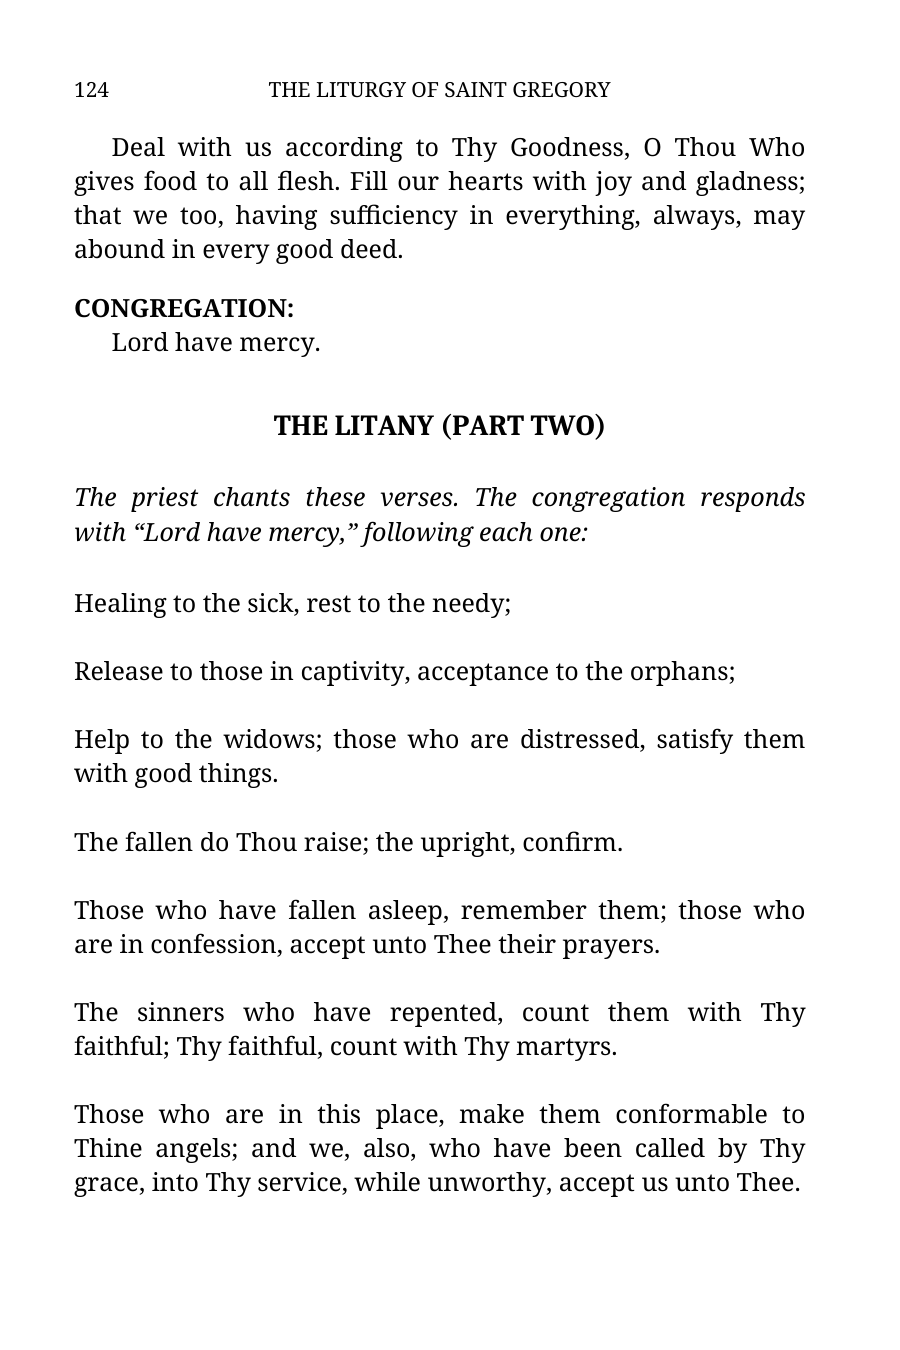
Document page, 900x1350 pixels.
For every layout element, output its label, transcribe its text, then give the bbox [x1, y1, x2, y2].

text Those who are in this place, make them conformable to Thine angels; and we, also, who have been called by Thy grace, into Thy service, while unworthy, accept us unto Thee. [74, 1097, 806, 1199]
text Deal with us according to Thy Goodness, O Thou Who gives food to all flesh. Fill our hearts with joy and gladness; that we too, having sufficiency in everything, always, may abound in every good deed. [74, 130, 806, 266]
text The sinners who have repented, count them with Thy faithful; Thy faithful, count with Thy martyrs. [74, 994, 806, 1063]
text Help to the widows; those who are distressed, satisfy them with good things. [74, 722, 806, 790]
text The fallen do Thou raise; the upright, confirm. [74, 824, 806, 858]
text Release to those in captivity, acceptance to the orphans; [74, 654, 806, 688]
text CONGREGATION: [74, 291, 806, 325]
text Lord have mercy. [74, 325, 806, 359]
text The priest chants these verses. The congregation responds with “Lord have mercy,” following each one: [74, 480, 806, 548]
text Those who have fallen asleep, remember them; those who are in confession, accept unto Thee their prayers. [74, 892, 806, 960]
subtitle THE LITANY (PART TWO) [74, 409, 806, 443]
text Healing to the sick, rest to the needy; [74, 586, 806, 620]
